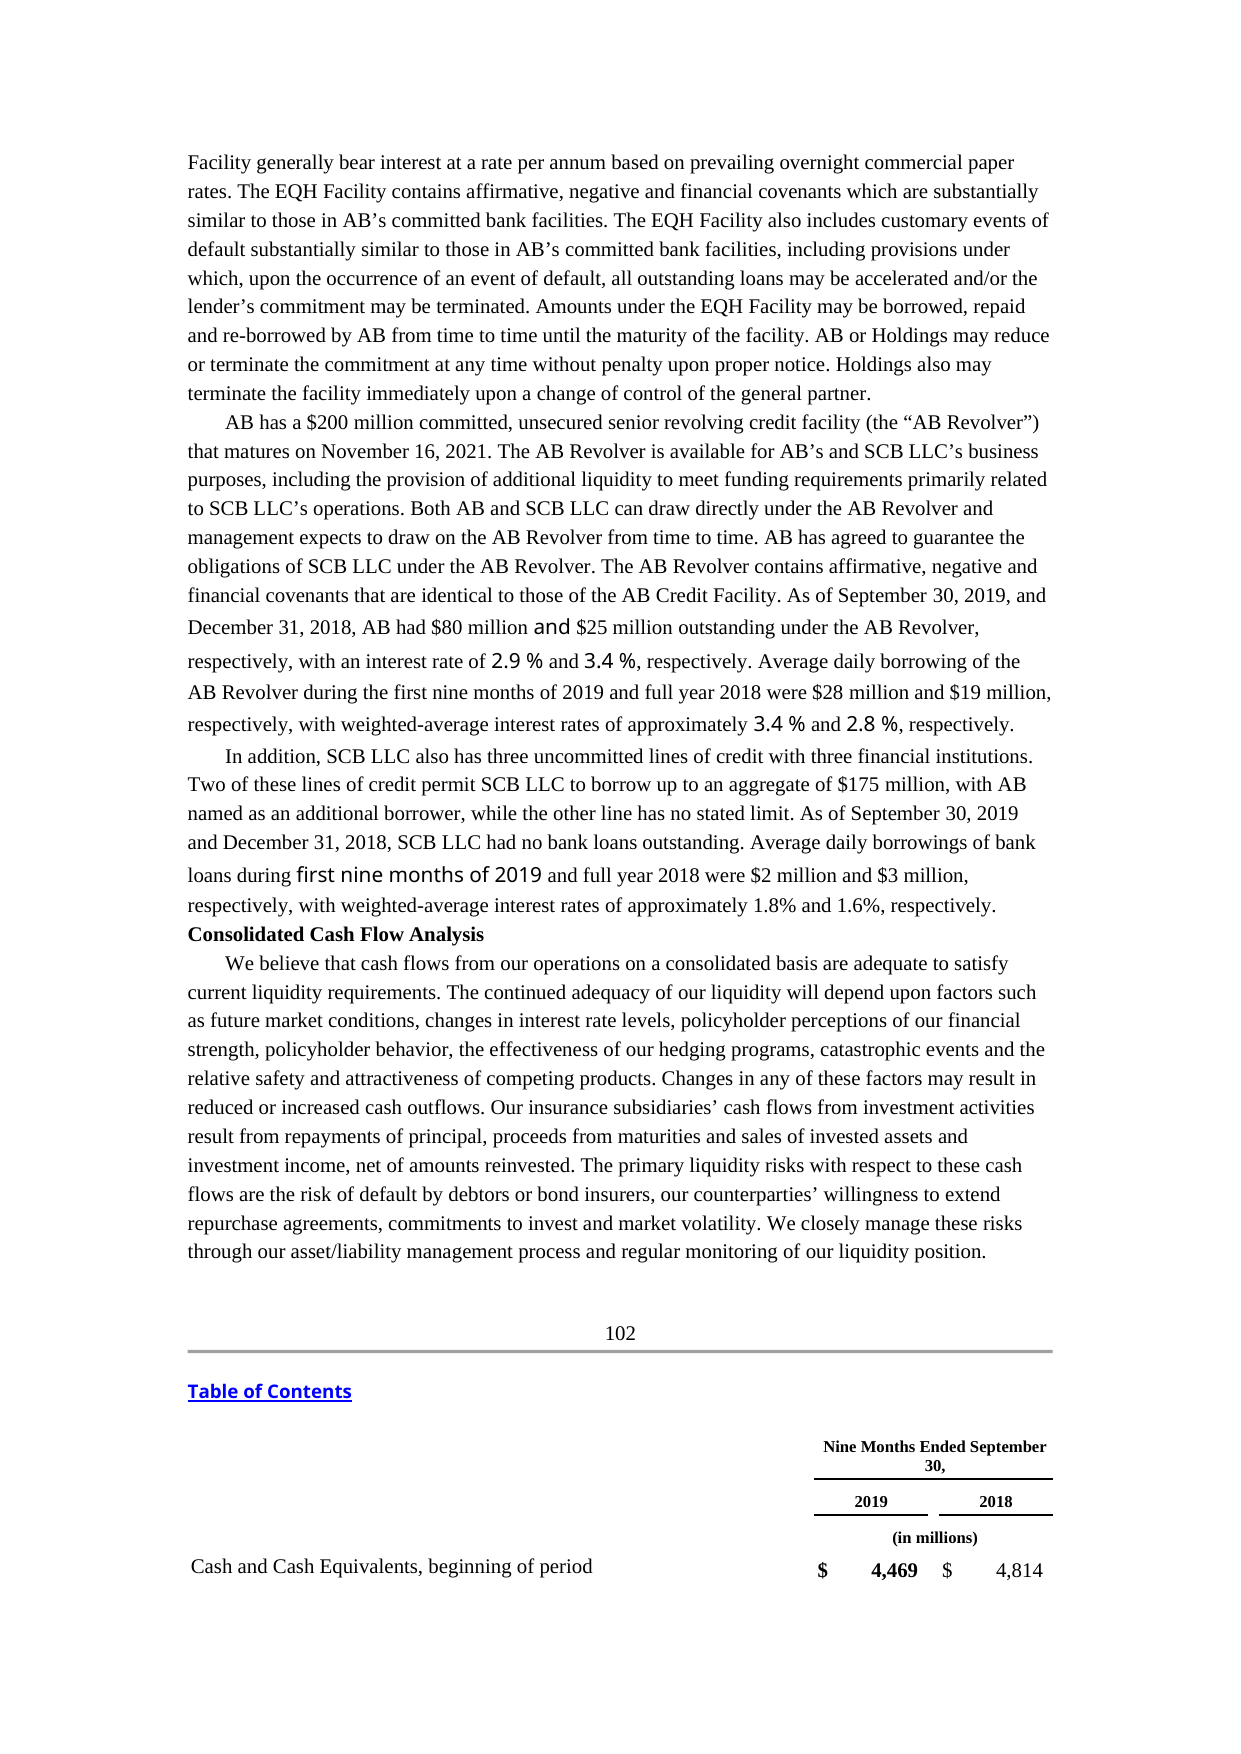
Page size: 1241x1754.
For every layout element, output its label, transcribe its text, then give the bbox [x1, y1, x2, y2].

text Table of Contents [187, 1379, 1053, 1404]
text Consolidated Cash Flow Analysis [187, 922, 1053, 946]
text In addition, SCB LLC also has three uncommitted lines of credit with three financial institutions. Two of these lines of credit permit SCB LLC to borrow up to an aggregate of $175 million, with AB named as an additional borrower, while the other line has no stated limit. As of September 30, 2019 and December 31, 2018, SCB LLC had no bank loans outstanding. Average daily borrowings of bank loans during first nine months of 2019 and full year 2018 were $2 million and $3 million, respectively, with weighted-average interest rates of approximately 1.8% and 1.6%, respectively. [187, 743, 1053, 917]
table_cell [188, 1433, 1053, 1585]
text AB has a $200 million committed, unsecured senior revolving credit facility (the “AB Revolver”) that matures on November 16, 2021. The AB Revolver is available for AB’s and SCB LLC’s business purposes, including the provision of additional liquidity to meet funding requirements primarily related to SCB LLC’s operations. Both AB and SCB LLC can draw directly under the AB Revolver and management expects to draw on the AB Revolver from time to time. AB has agreed to guarantee the obligations of SCB LLC under the AB Revolver. The AB Revolver contains affirmative, negative and financial covenants that are identical to those of the AB Credit Facility. As of September 30, 2019, and December 31, 2018, AB had $80 million and $25 million outstanding under the AB Revolver, respectively, with an interest rate of 2.9 % and 3.4 %, respectively. Average daily borrowing of the AB Revolver during the first nine months of 2019 and full year 2018 were $28 million and $19 million, respectively, with weighted-average interest rates of approximately 3.4 % and 2.8 %, respectively. [187, 410, 1053, 738]
text 102 [187, 1321, 1053, 1345]
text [187, 150, 1053, 405]
text We believe that cash flows from our operations on a consolidated basis are adequate to satisfy current liquidity requirements. The continued adequacy of our liquidity will depend upon factors such as future market conditions, changes in interest rate levels, policyholder perceptions of our financial strength, policyholder behavior, the effectiveness of our hedging programs, catastrophic events and the relative safety and attractiveness of competing products. Changes in any of these factors may result in reduced or increased cash outflows. Our insurance subsidiaries’ cash flows from investment activities result from repayments of principal, proceeds from maturities and sales of invested assets and investment income, net of amounts reinvested. The primary liquidity risks with respect to these cash flows are the risk of default by debtors or bond insurers, our counterparties’ willingness to extend repurchase agreements, commitments to invest and market volatility. We closely manage these risks through our asset/liability management process and regular monitoring of our liquidity position. [187, 951, 1053, 1263]
